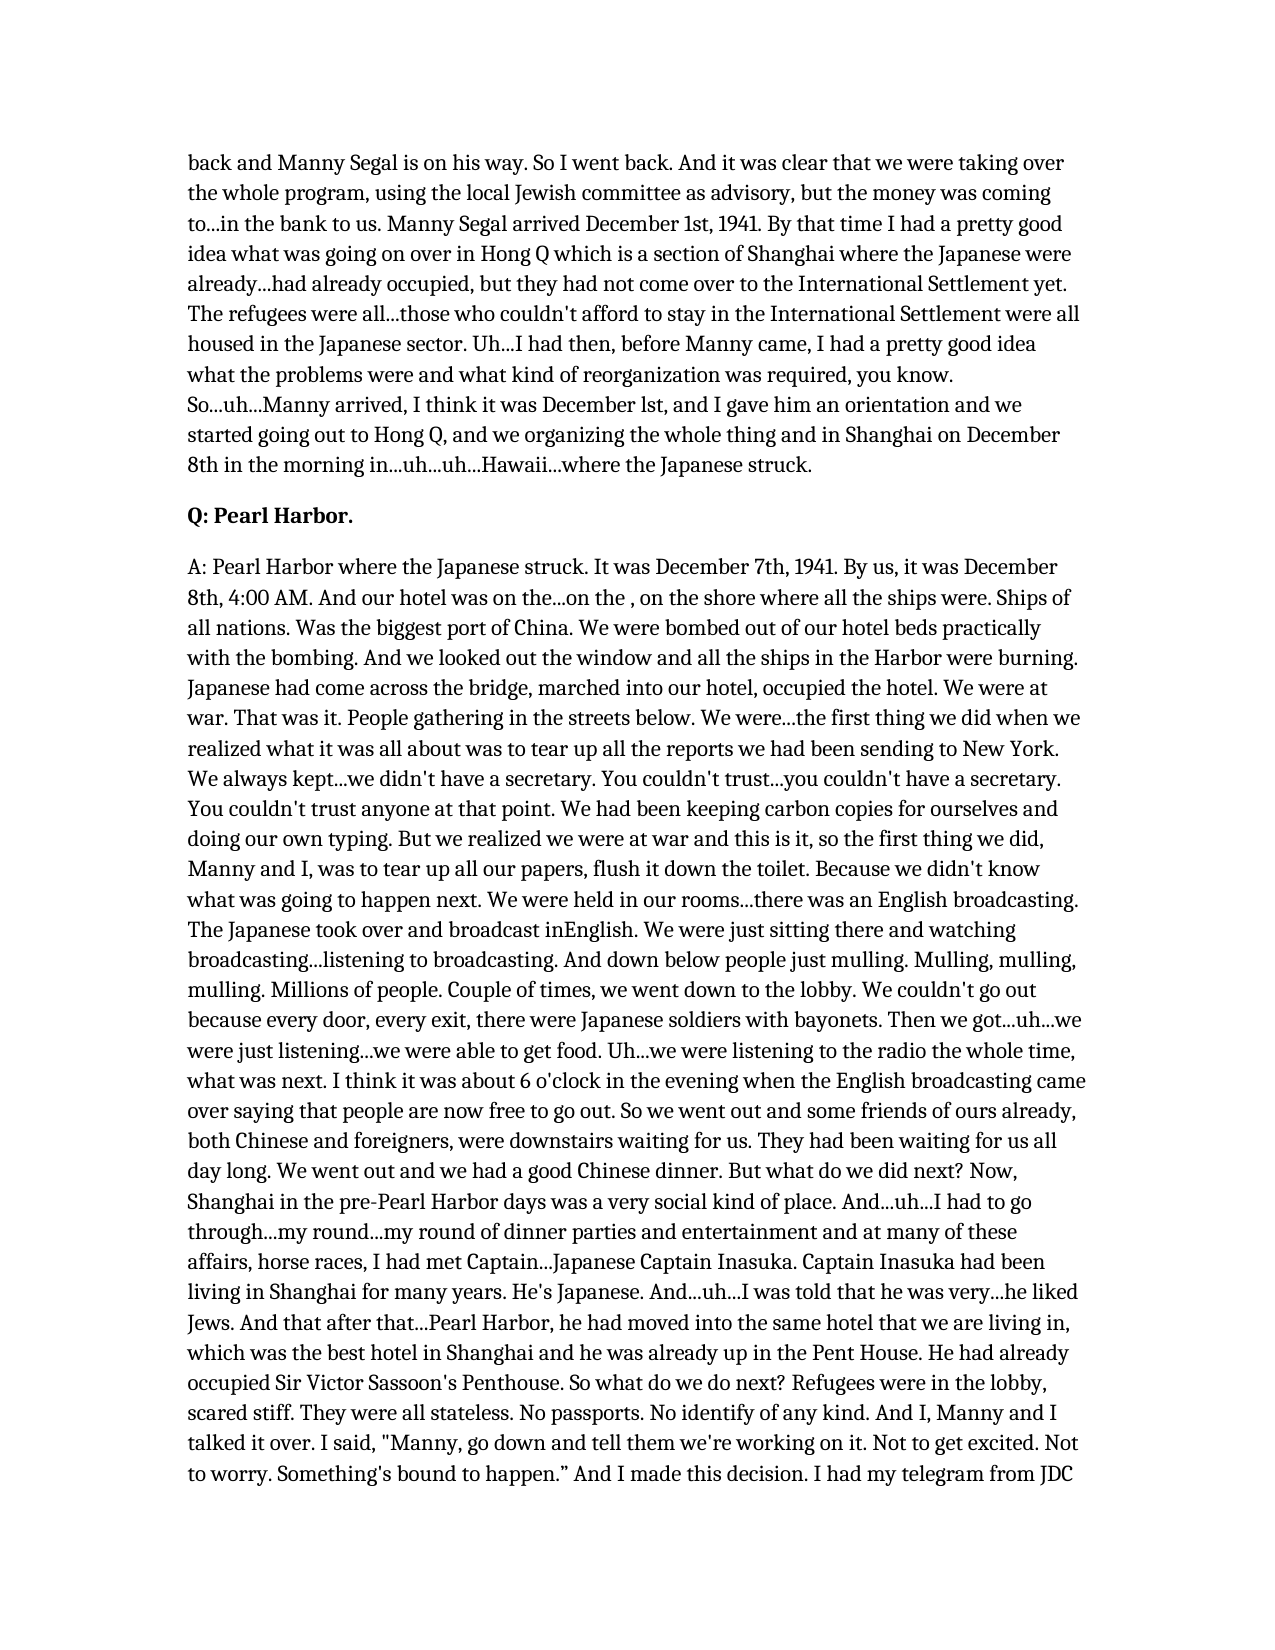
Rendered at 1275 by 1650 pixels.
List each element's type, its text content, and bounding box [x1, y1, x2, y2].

text Q: Pearl Harbor. [187, 503, 1087, 529]
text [187, 150, 1087, 478]
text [187, 554, 1087, 1487]
